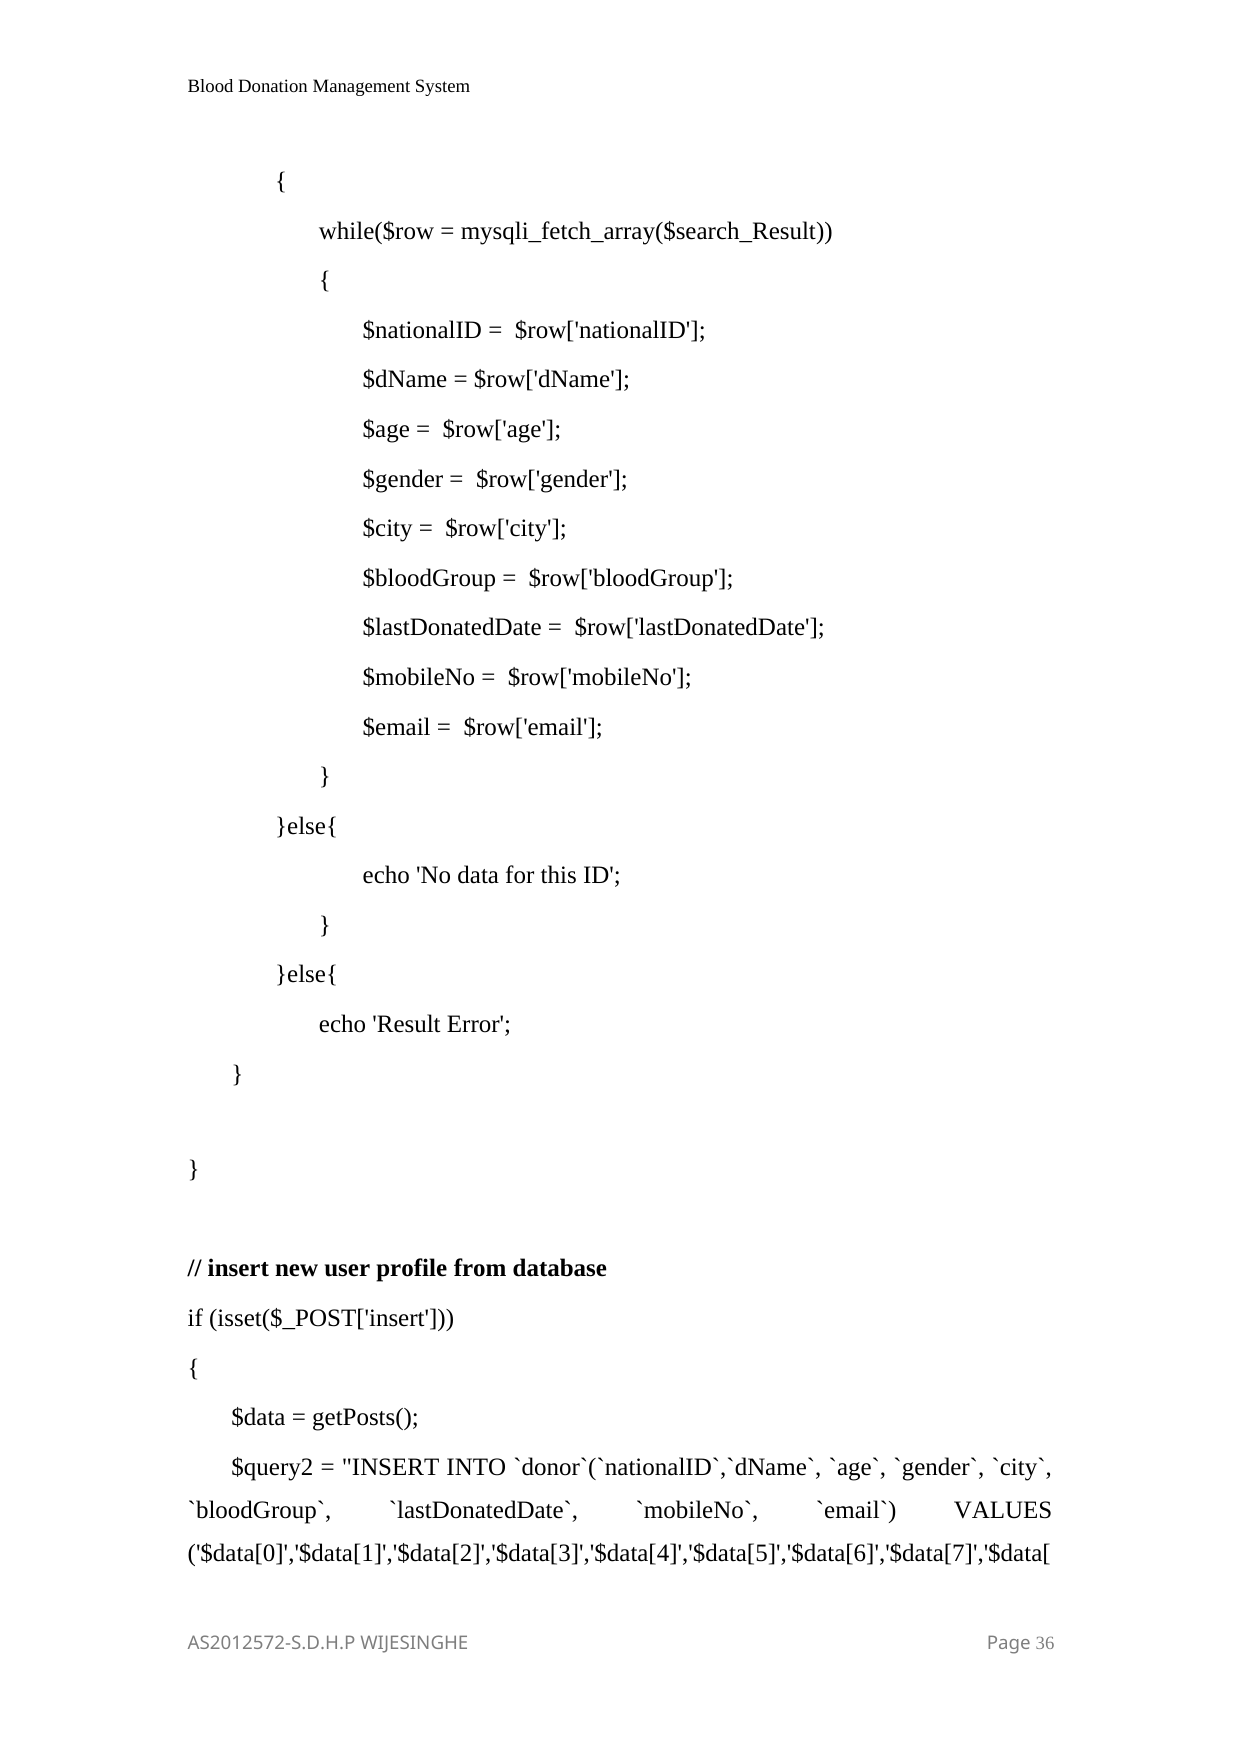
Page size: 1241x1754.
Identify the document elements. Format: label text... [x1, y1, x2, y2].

text }else{ [187, 959, 1053, 988]
text { [187, 265, 1053, 294]
text echo 'No data for this ID'; [187, 860, 1053, 889]
text $nationalID = $row['nationalID']; [187, 315, 1053, 344]
text while($row = mysqli_fetch_array($search_Result)) [187, 216, 1053, 244]
text $gender = $row['gender']; [187, 464, 1053, 492]
text { [187, 1353, 1053, 1381]
text echo 'Result Error'; [187, 1009, 1053, 1038]
text $email = $row['email']; [187, 712, 1053, 740]
text { [187, 166, 1053, 195]
text $age = $row['age']; [187, 414, 1053, 443]
text if (isset($_POST['insert'])) [187, 1303, 1053, 1332]
text $lastDonatedDate = $row['lastDonatedDate']; [187, 612, 1053, 641]
text $city = $row['city']; [187, 513, 1053, 542]
text $data = getPosts(); [187, 1402, 1053, 1431]
text } [187, 1059, 1053, 1087]
text $dName = $row['dName']; [187, 364, 1053, 393]
text } [187, 1154, 1053, 1183]
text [187, 1452, 1053, 1567]
text } [187, 761, 1053, 790]
text // insert new user profile from database [187, 1253, 1053, 1282]
text $bloodGroup = $row['bloodGroup']; [187, 563, 1053, 592]
text $mobileNo = $row['mobileNo']; [187, 662, 1053, 691]
text }else{ [187, 811, 1053, 839]
text } [187, 910, 1053, 939]
